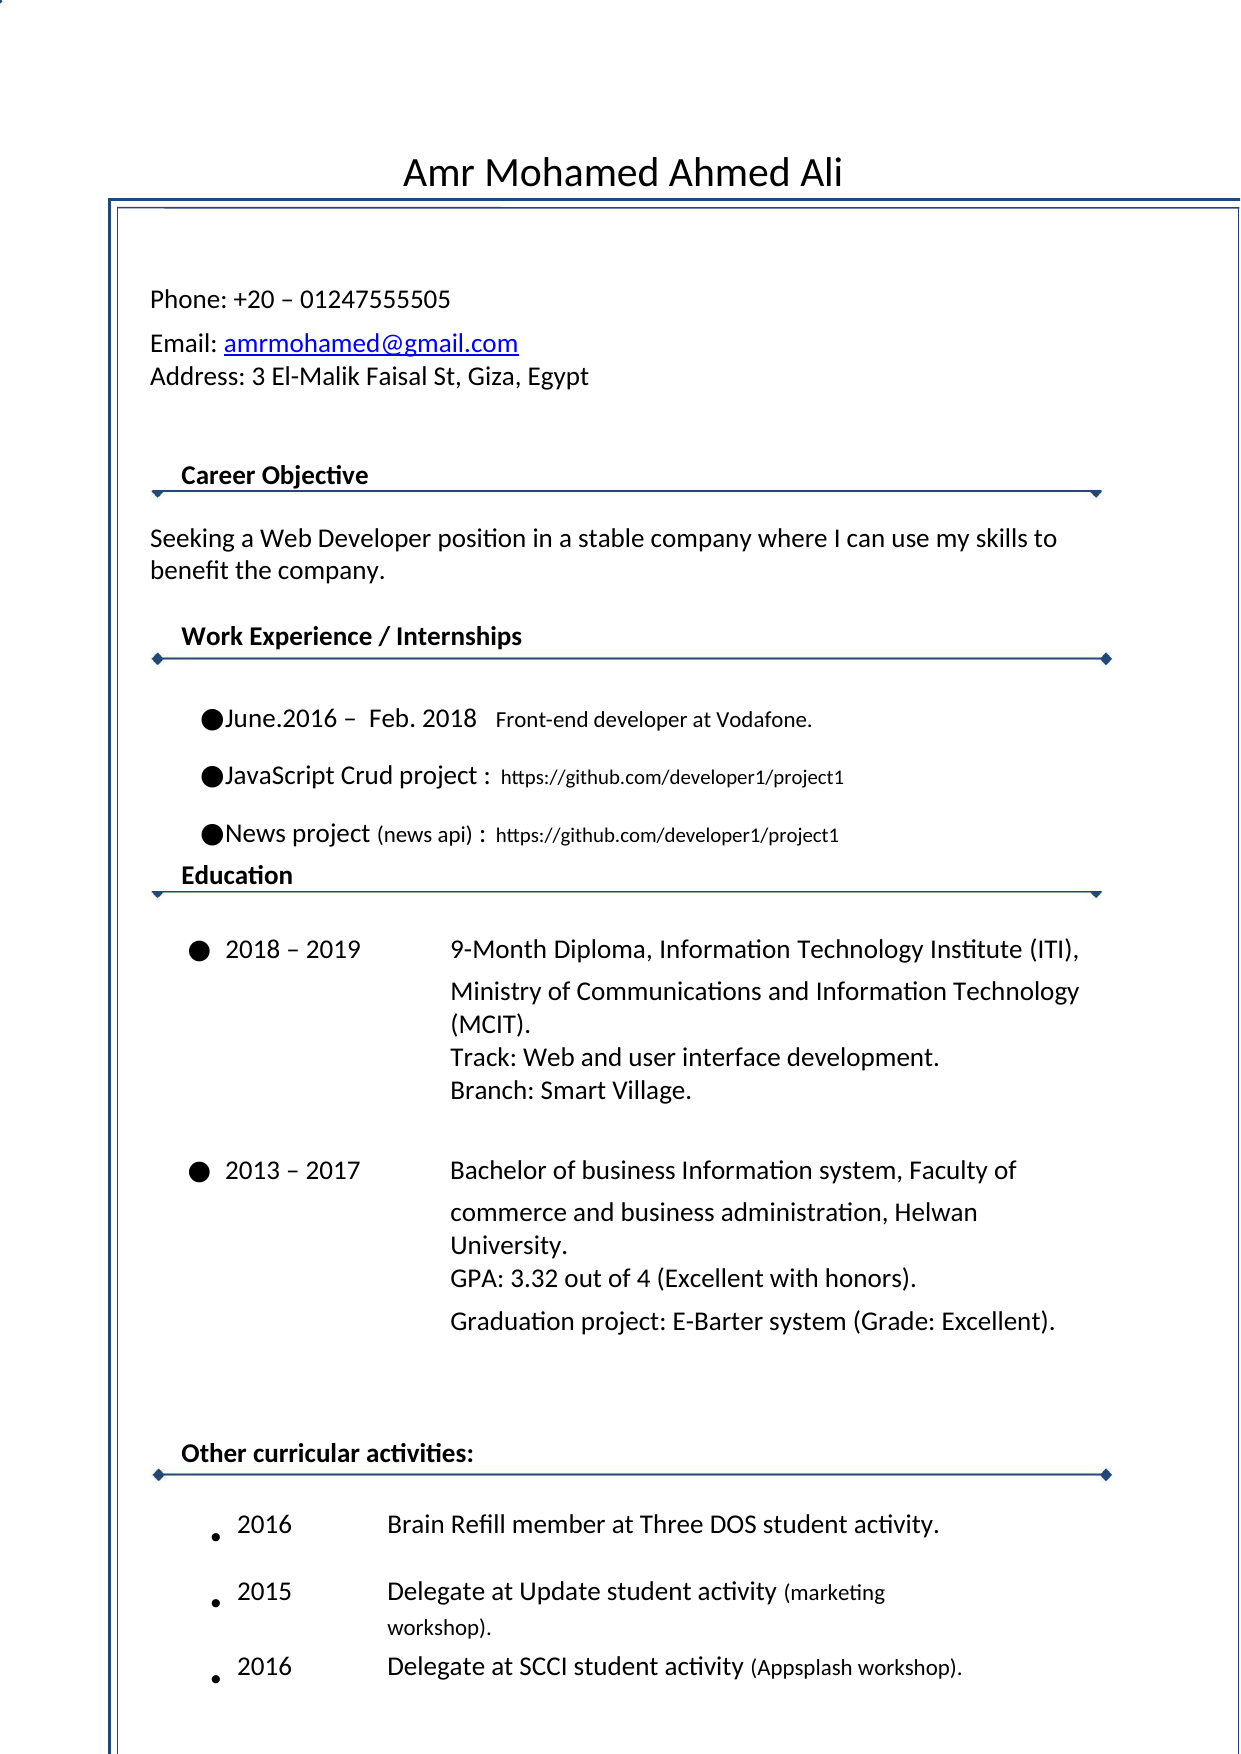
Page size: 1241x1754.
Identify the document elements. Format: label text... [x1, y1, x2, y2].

text Graduation project: E-Barter system (Grade: Excellent). [450, 1304, 1126, 1337]
text commerce and business administration, Helwan University. [450, 1195, 981, 1261]
text Track: Web and user interface development. Branch: Smart Village. [450, 1040, 943, 1106]
list 2018 – 2019 9-Month Diploma, Information Technology Institute (ITI), Ministry of Communications and Information Technology (MCIT). [187, 919, 1080, 1040]
table_header 2016 [220, 1504, 359, 1571]
text Amr Mohamed Ahmed Ali [375, 146, 871, 197]
picture [150, 1466, 1114, 1483]
table_cell Delegate at SCCI student activity (Appsplash workshop). [359, 1647, 989, 1713]
table_cell Delegate at Update student activity (marketing workshop). [359, 1571, 989, 1647]
subtitle Work Experience / Internships [150, 619, 1126, 652]
list June.2016 – Feb. 2018 Front-end developer at Vodafone. [200, 685, 1126, 743]
text GPA: 3.32 out of 4 (Excellent with honors). [450, 1261, 1126, 1294]
subtitle Career Objective [150, 458, 1126, 491]
list News project (news api) : https://github.com/developer1/project1 [200, 801, 1126, 858]
list JavaScript Crud project : https://github.com/developer1/project1 [200, 743, 1126, 801]
text Seeking a Web Developer position in a stable company where I can use my skills to benefit the company. [150, 522, 1126, 586]
table_cell ∙ [196, 1571, 219, 1647]
list 2013 – 2017 Bachelor of business Information system, Faculty of [187, 1139, 1126, 1195]
picture [149, 650, 1114, 667]
text Address: 3 El-Malik Faisal St, Giza, Egypt [150, 359, 618, 392]
picture [149, 891, 1104, 900]
table_cell 2016 [220, 1647, 359, 1713]
text Email: amrmohamed@gmail.com [150, 326, 618, 359]
table_cell 2015 [220, 1571, 359, 1647]
subtitle Education [150, 858, 1126, 891]
table_header Brain Refill member at Three DOS student activity. [359, 1504, 989, 1571]
text Phone: +20 – 01247555505 [150, 282, 1126, 315]
picture [149, 490, 1104, 500]
table_header ∙ [196, 1504, 219, 1571]
table_cell ∙ [196, 1647, 219, 1713]
subtitle Other curricular activities: [150, 1436, 1126, 1469]
